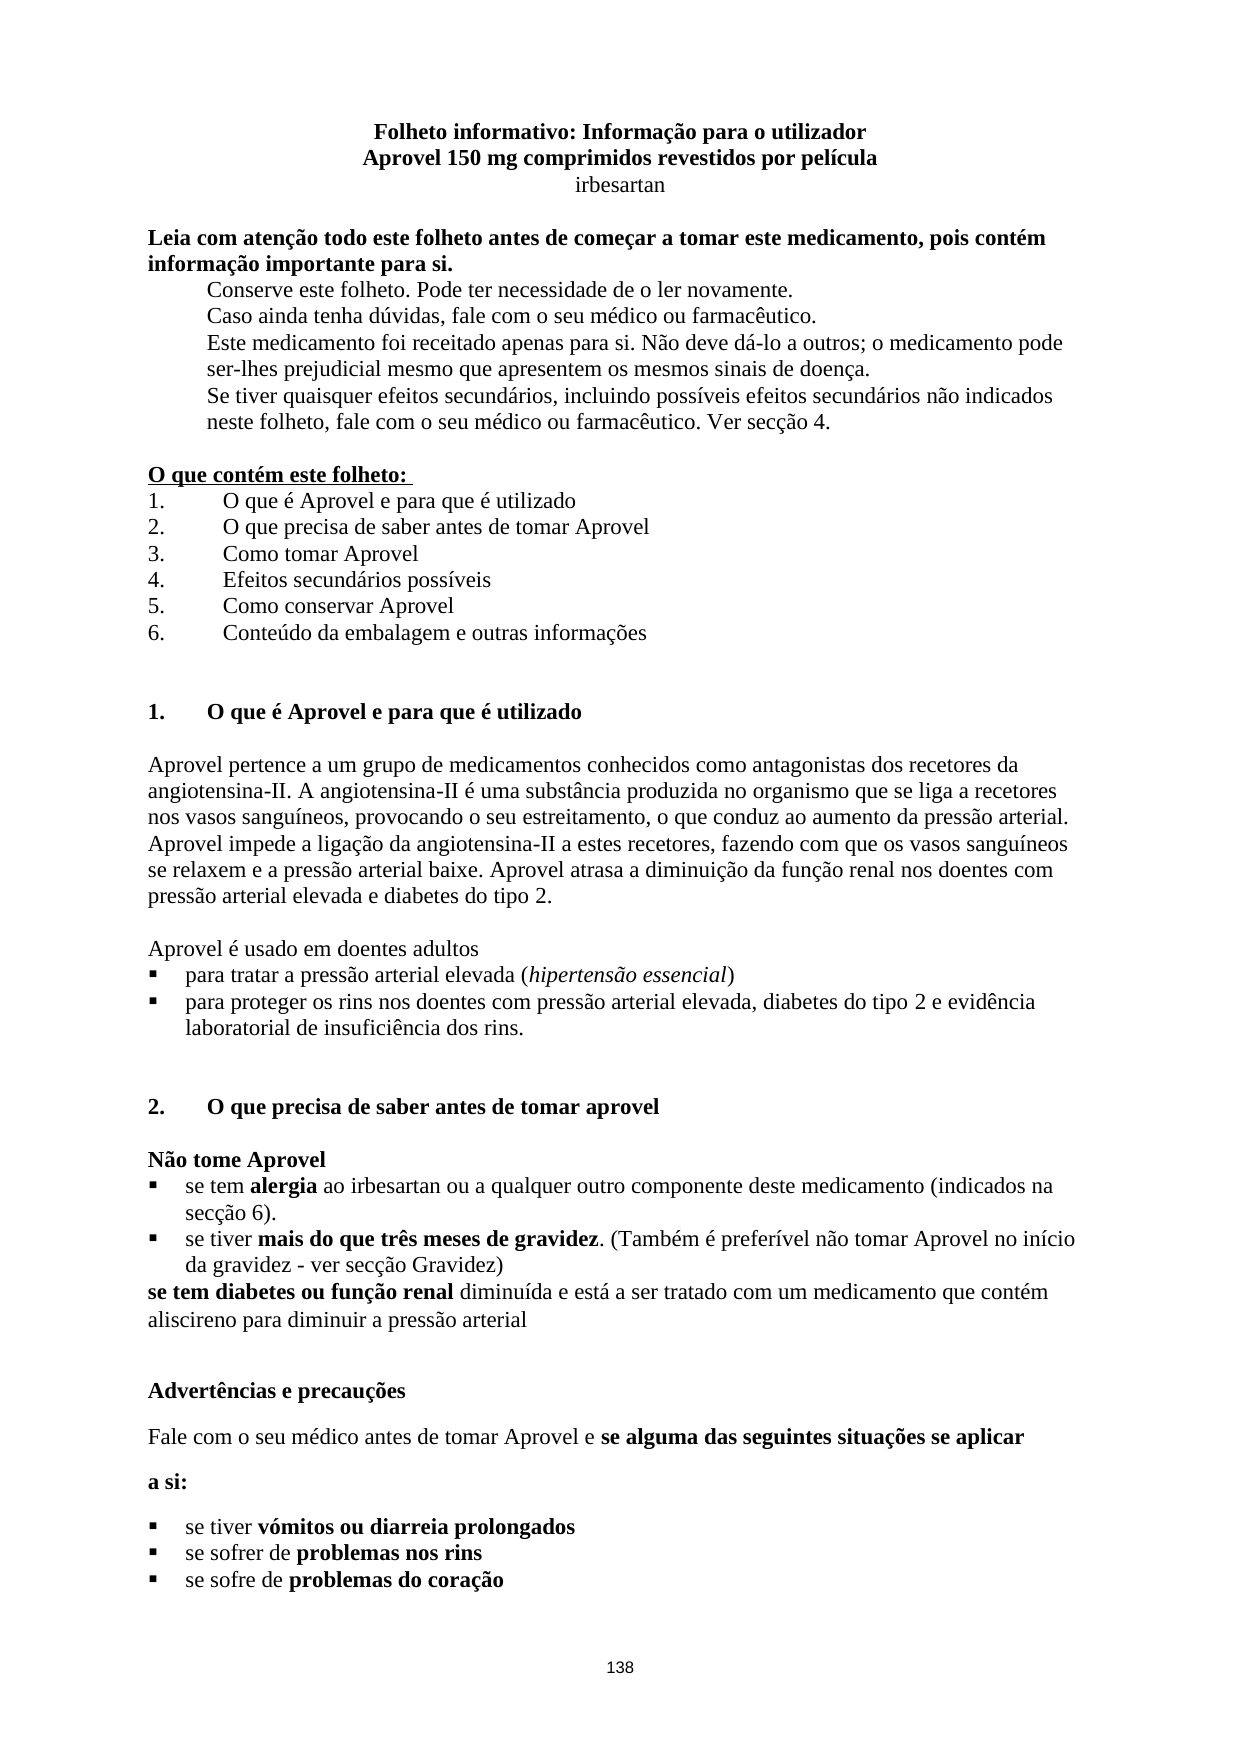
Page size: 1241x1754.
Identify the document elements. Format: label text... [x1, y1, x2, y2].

title Aprovel 150 mg comprimidos revestidos por película [148, 144, 1093, 171]
text 6. Conteúdo da embalagem e outras informações [148, 619, 1093, 645]
text se tiver vómitos ou diarreia prolongados [148, 1513, 1093, 1539]
list  Caso ainda tenha dúvidas, fale com o seu médico ou farmacêutico. [148, 303, 1093, 329]
text se tem alergia ao irbesartan ou a qualquer outro componente deste medicamento (indicados na secção 6). [148, 1172, 1093, 1225]
text 5. Como conservar Aprovel [148, 592, 1093, 619]
text 3. Como tomar Aprovel [148, 540, 1093, 566]
text Fale com o seu médico antes de tomar Aprovel e se alguma das seguintes situações se aplicar [148, 1423, 1093, 1449]
text se tiver mais do que três meses de gravidez. (Também é preferível não tomar Aprovel no início da gravidez - ver secção Gravidez) [148, 1225, 1093, 1278]
list  Este medicamento foi receitado apenas para si. Não deve dá-lo a outros; o medicamento pode ser-lhes prejudicial mesmo que apresentem os mesmos sinais de doença. [148, 329, 1093, 382]
list  Se tiver quaisquer efeitos secundários, incluindo possíveis efeitos secundários não indicados neste folheto, fale com o seu médico ou farmacêutico. Ver secção 4. [148, 382, 1093, 434]
text irbesartan [148, 171, 1093, 197]
subtitle 1. O que é Aprovel e para que é utilizado [148, 698, 1093, 724]
text Advertências e precauções [148, 1378, 1093, 1404]
text para tratar a pressão arterial elevada (hipertensão essencial) [148, 961, 1093, 988]
text se tem diabetes ou função renal diminuída e está a ser tratado com um medicamento que contém aliscireno para diminuir a pressão arterial [148, 1278, 1093, 1332]
text 1. O que é Aprovel e para que é utilizado [148, 487, 1093, 513]
subtitle Leia com atenção todo este folheto antes de começar a tomar este medicamento, pois contém informação importante para si. [148, 223, 1093, 276]
text para proteger os rins nos doentes com pressão arterial elevada, diabetes do tipo 2 e evidência laboratorial de insuficiência dos rins. [148, 988, 1093, 1041]
subtitle Não tome Aprovel [148, 1146, 1093, 1172]
title Folheto informativo: Informação para o utilizador [148, 118, 1093, 144]
text Aprovel é usado em doentes adultos [148, 935, 1093, 961]
subtitle O que contém este folheto: [148, 461, 1093, 487]
text a si: [148, 1468, 1093, 1494]
list  Conserve este folheto. Pode ter necessidade de o ler novamente. [148, 276, 1093, 303]
text 2. O que precisa de saber antes de tomar Aprovel [148, 513, 1093, 540]
text se sofre de problemas do coração [148, 1566, 1093, 1592]
text 4. Efeitos secundários possíveis [148, 566, 1093, 592]
subtitle 2. O que precisa de saber antes de tomar aprovel [148, 1093, 1093, 1119]
text se sofrer de problemas nos rins [148, 1539, 1093, 1566]
text Aprovel pertence a um grupo de medicamentos conhecidos como antagonistas dos recetores da angiotensina-II. A angiotensina-II é uma substância produzida no organismo que se liga a recetores nos vasos sanguíneos, provocando o seu estreitamento, o que conduz ao aumento da pressão arterial. Aprovel impede a ligação da angiotensina-II a estes recetores, fazendo com que os vasos sanguíneos se relaxem e a pressão arterial baixe. Aprovel atrasa a diminuição da função renal nos doentes com pressão arterial elevada e diabetes do tipo 2. [148, 751, 1093, 909]
